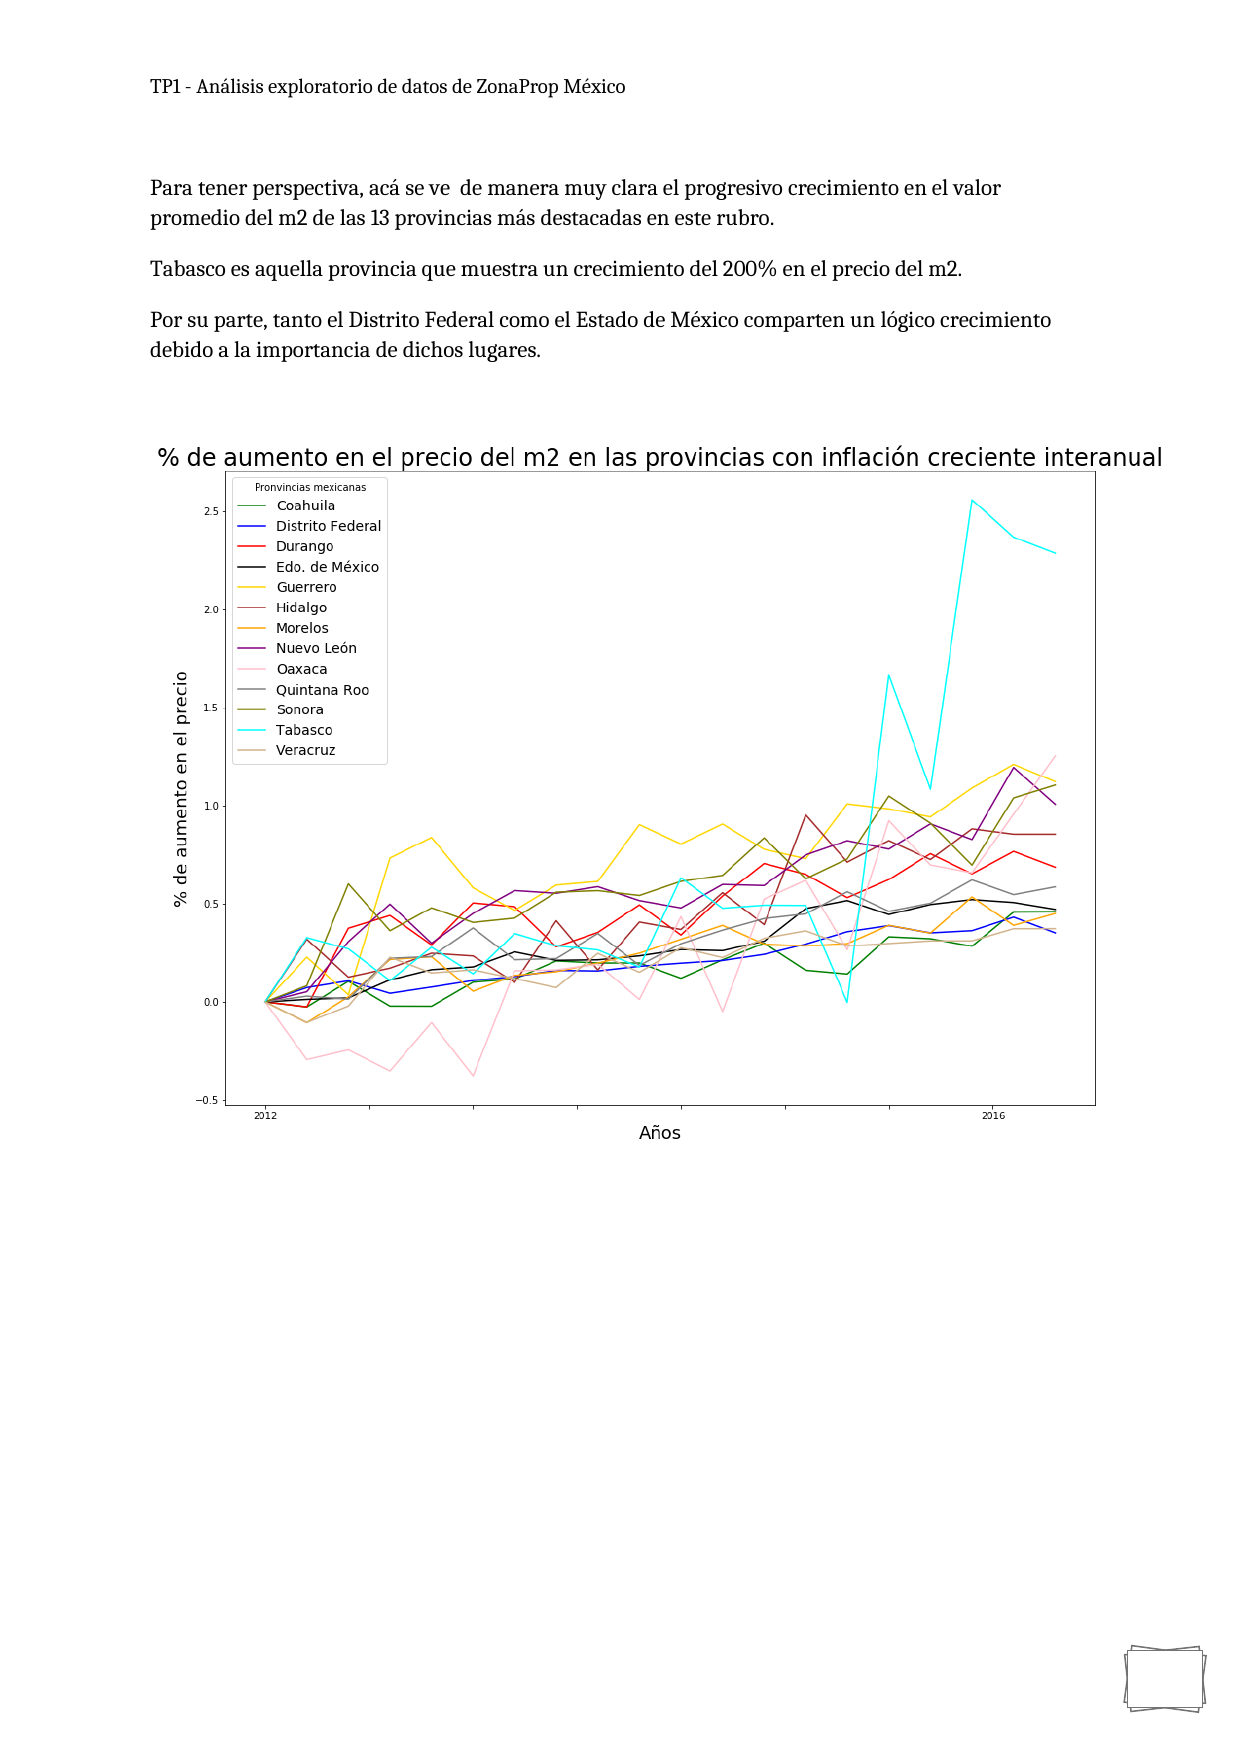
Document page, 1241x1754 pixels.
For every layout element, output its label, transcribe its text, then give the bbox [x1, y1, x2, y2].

text Para tener perspectiva, acá se ve de manera muy clara el progresivo crecimiento en el valor promedio del m2 de las 13 provincias más destacadas en este rubro. [150, 174, 1090, 231]
text Por su parte, tanto el Distrito Federal como el Estado de México comparten un lógico crecimiento debido a la importancia de dichos lugares. [150, 307, 1090, 363]
picture [150, 438, 1169, 1149]
text Tabasco es aquella provincia que muestra un crecimiento del 200% en el precio del m2. [150, 256, 1090, 282]
